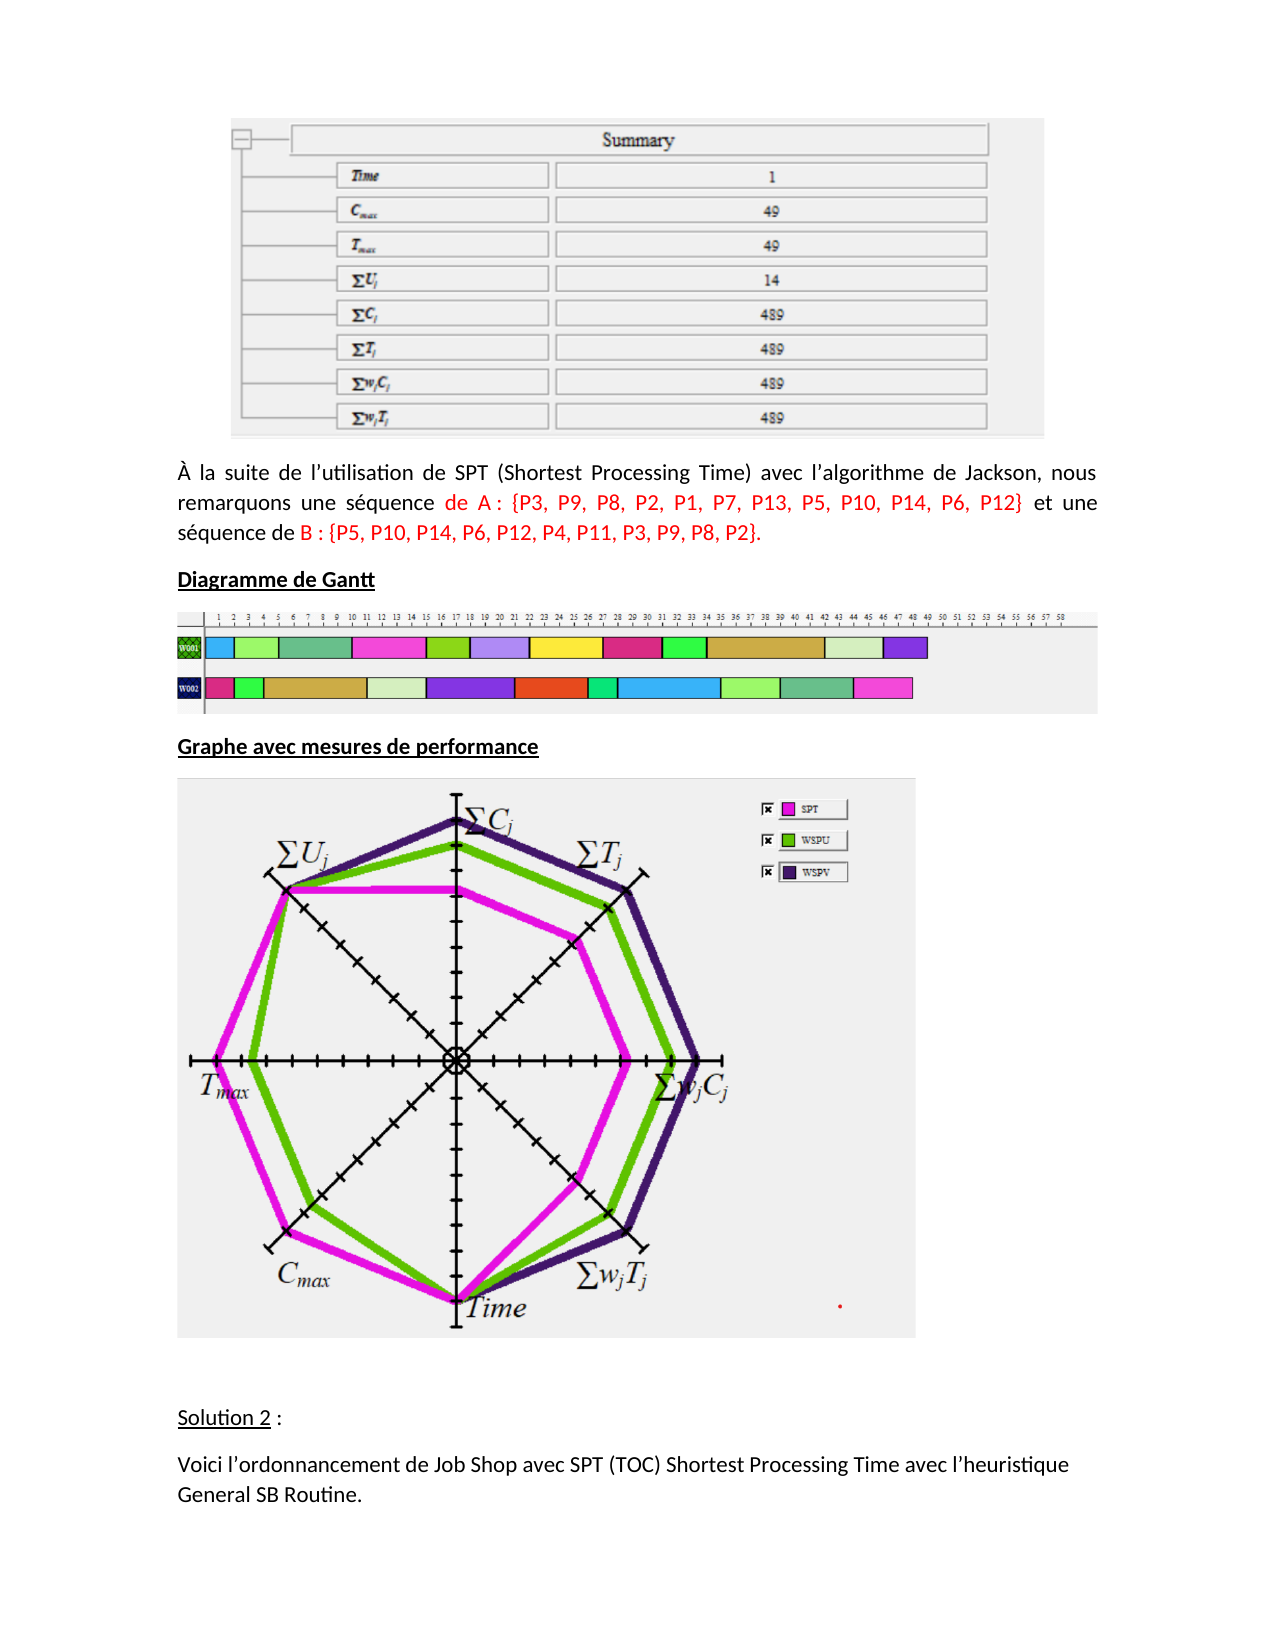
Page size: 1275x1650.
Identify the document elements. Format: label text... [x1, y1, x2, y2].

text À la suite de l’utilisation de SPT (Shortest Processing Time) avec l’algorithme de Jackson, nous remarquons une séquence de A : {P3, P9, P8, P2, P1, P7, P13, P5, P10, P14, P6, P12} et une séquence de B : {P5, P10, P14, P6, P12, P4, P11, P3, P9, P8, P2}. [177, 458, 1098, 546]
text Voici l’ordonnancement de Job Shop avec SPT (TOC) Shortest Processing Time avec l’heuristique General SB Routine. [177, 1450, 1098, 1508]
text Diagramme de Gantt [177, 565, 1098, 593]
picture [230, 118, 1045, 439]
text Graphe avec mesures de performance [177, 732, 1098, 760]
picture [177, 612, 1098, 714]
picture [177, 778, 916, 1338]
text Solution 2 : [177, 1403, 1098, 1431]
